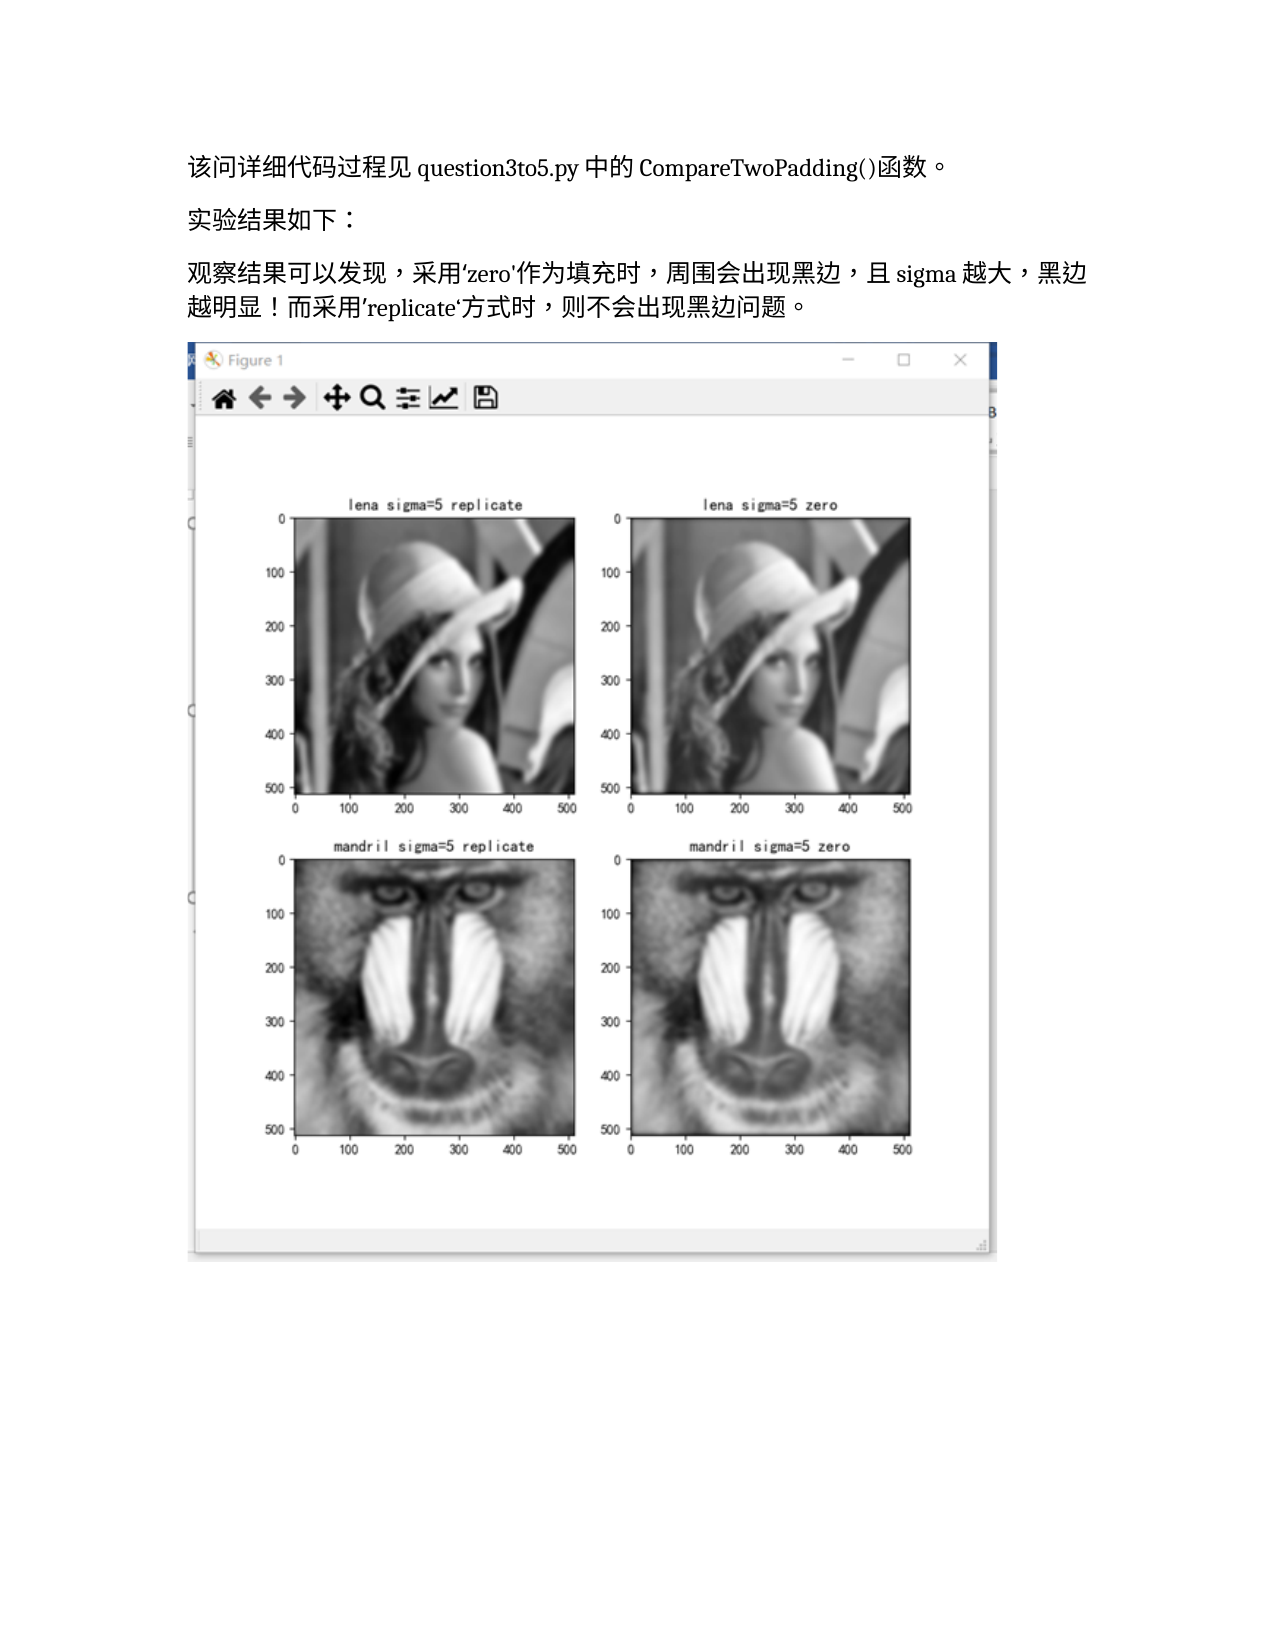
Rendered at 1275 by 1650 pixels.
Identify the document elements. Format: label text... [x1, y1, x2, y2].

text 观察结果可以发现，采用‘zero'作为填充时，周围会出现黑边，且sigma越大，黑边越明显！而采用’replicate‘方式时，则不会出现黑边问题。 [187, 256, 1087, 324]
text 实验结果如下： [187, 203, 1087, 237]
picture [187, 342, 998, 1262]
text 该问详细代码过程见question3to5.py中的CompareTwoPadding()函数。 [187, 150, 1087, 184]
